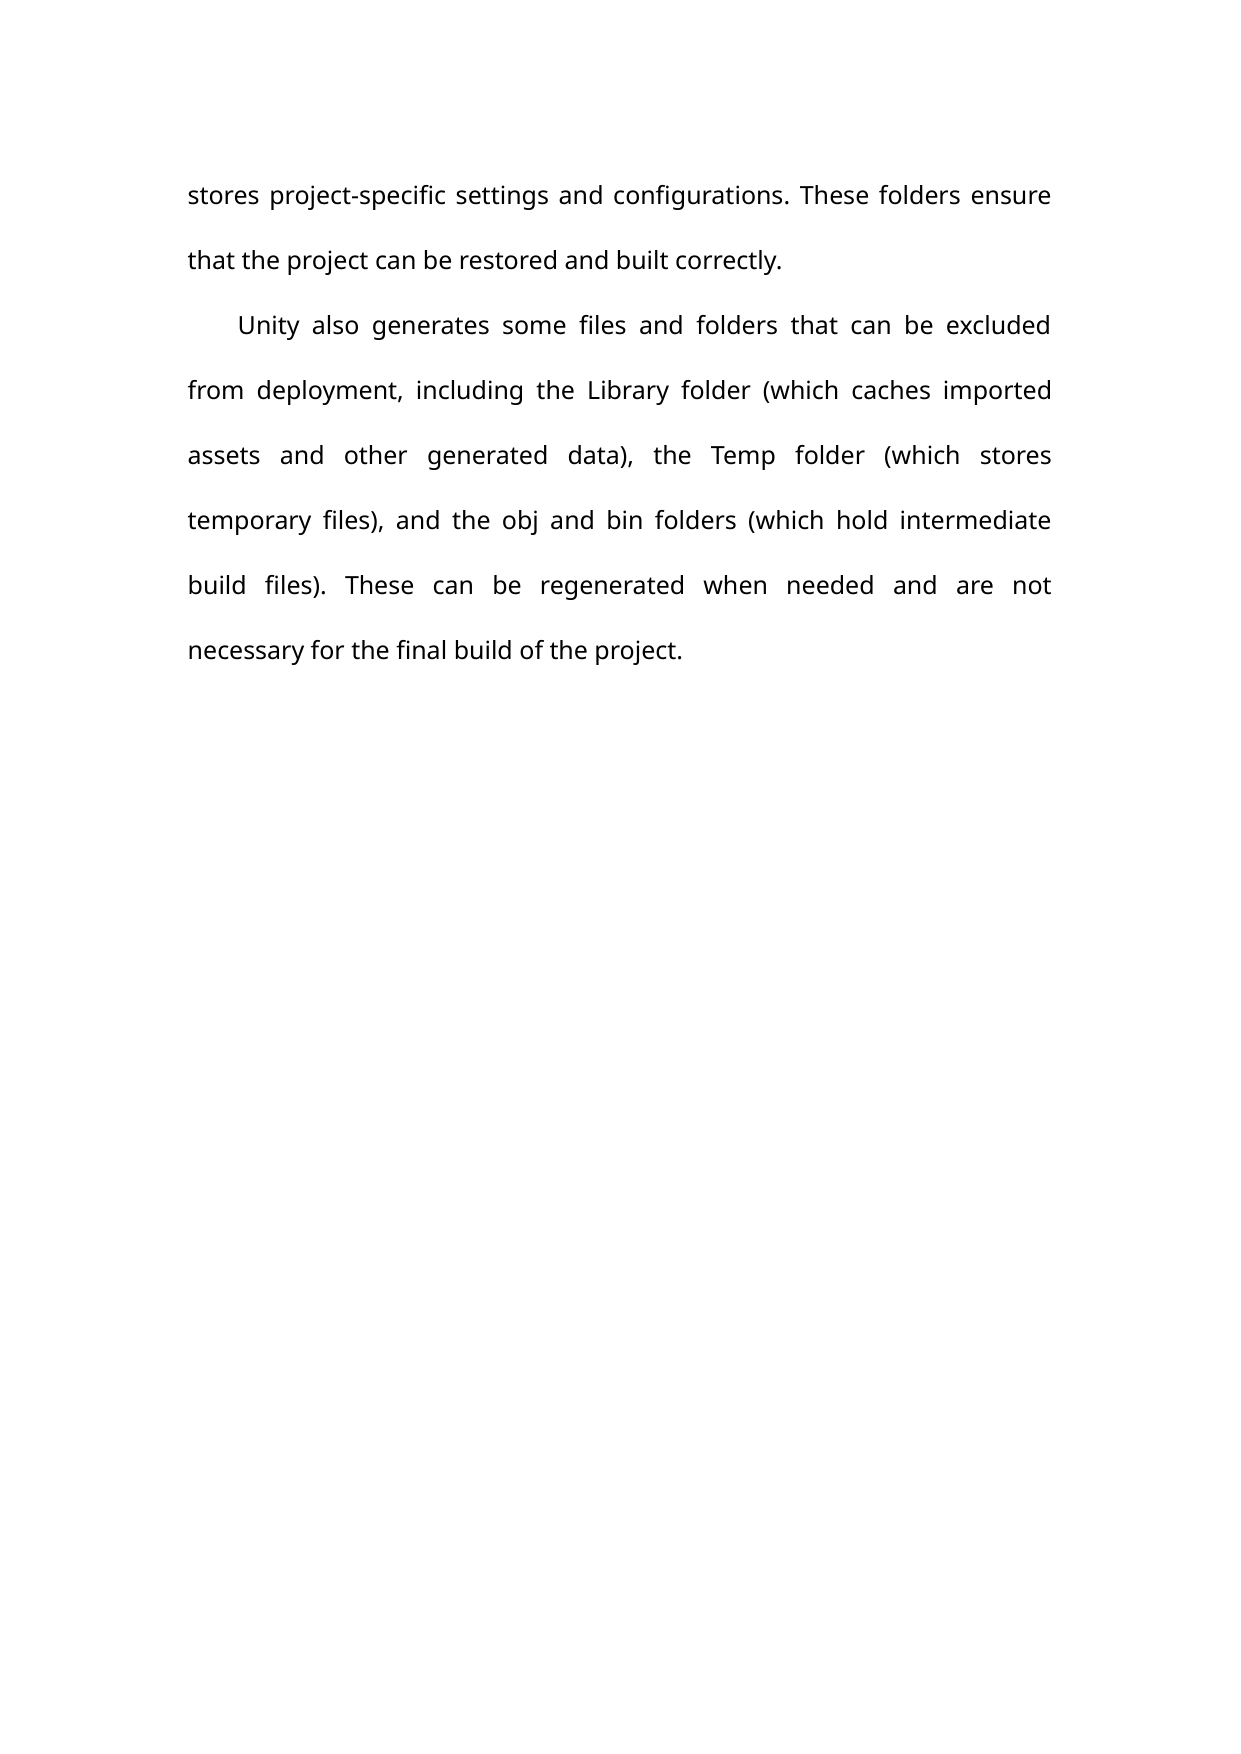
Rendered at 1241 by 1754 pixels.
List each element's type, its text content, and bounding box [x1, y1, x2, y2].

text Unity also generates some files and folders that can be excluded from deployment, including the Library folder (which caches imported assets and other generated data), the Temp folder (which stores temporary files), and the obj and bin folders (which hold intermediate build files). These can be regenerated when needed and are not necessary for the final build of the project. [187, 292, 1053, 682]
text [187, 162, 1053, 292]
